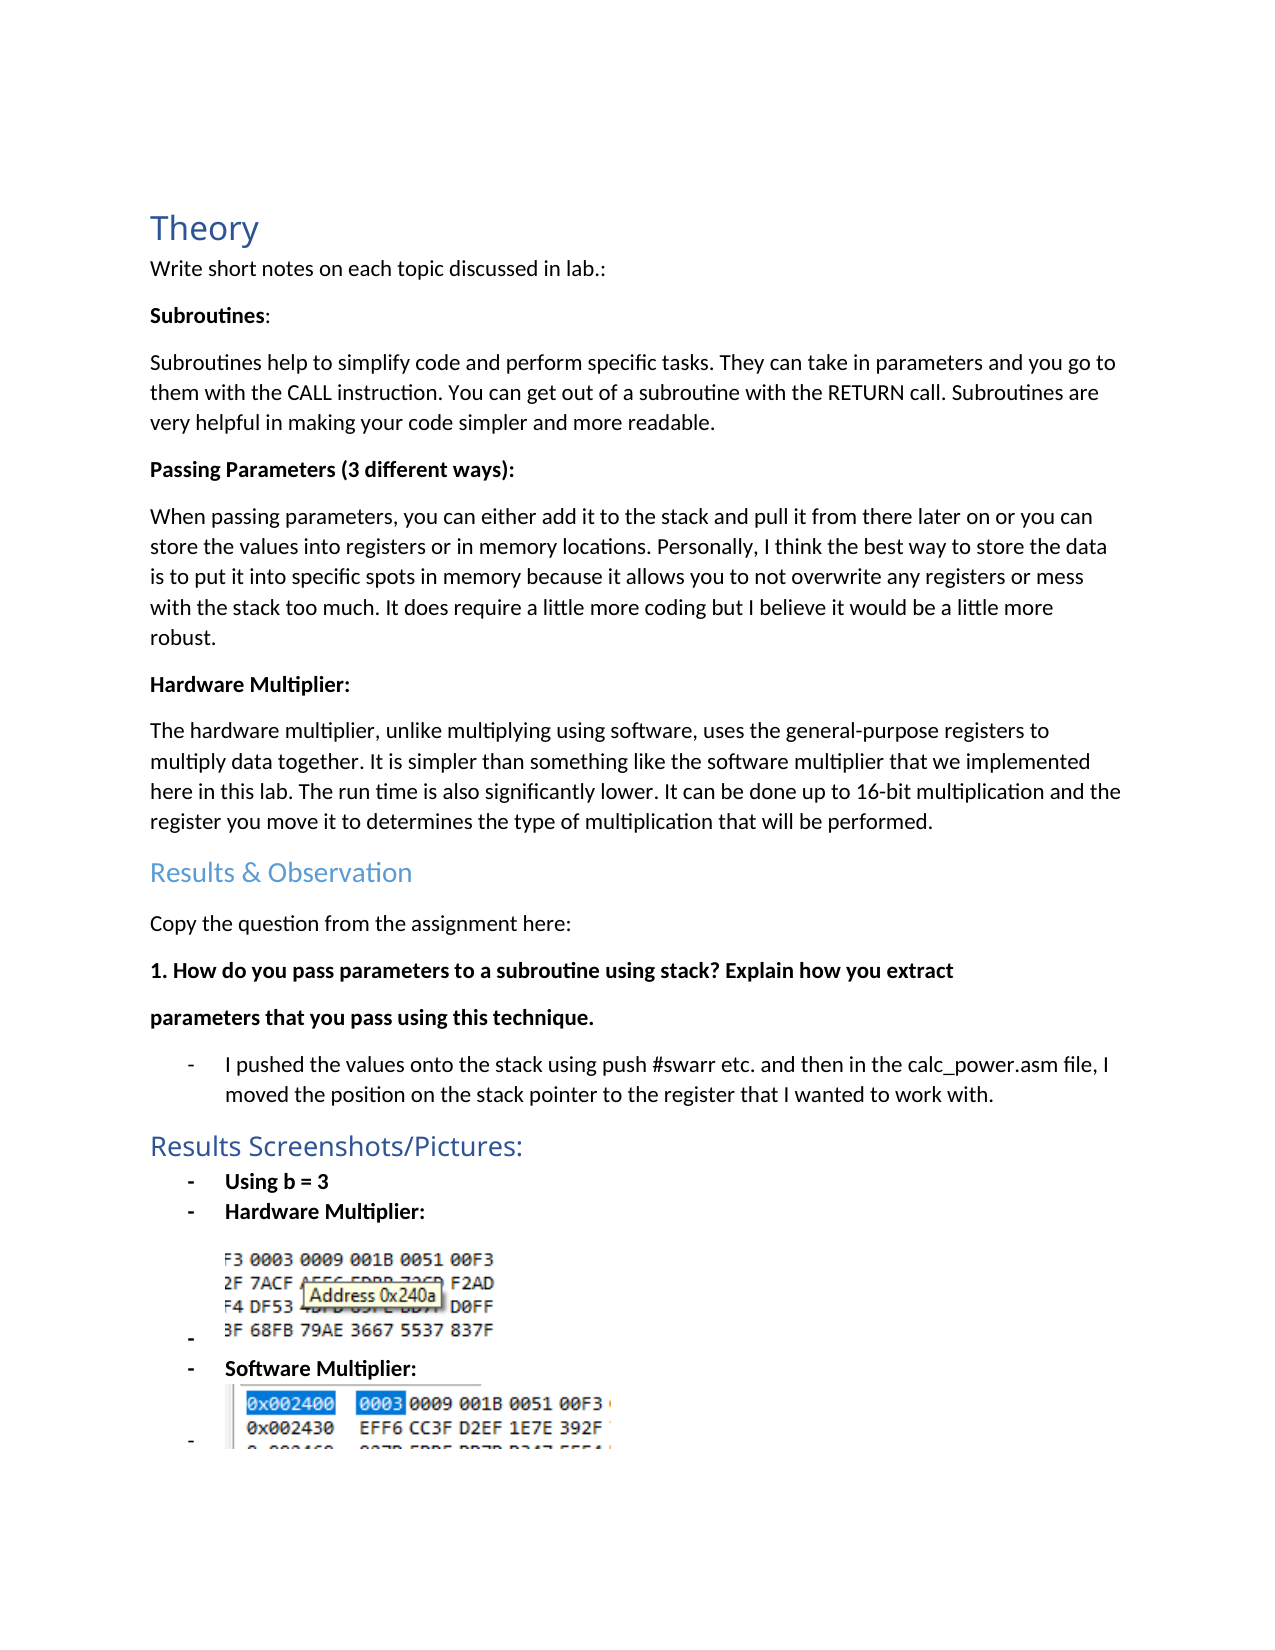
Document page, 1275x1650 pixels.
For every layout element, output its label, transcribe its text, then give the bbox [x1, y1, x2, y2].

list I pushed the values onto the stack using push #swarr etc. and then in the calc_power.asm file, I moved the position on the stack pointer to the register that I wanted to work with. [187, 1050, 1125, 1108]
text Write short notes on each topic discussed in lab.: [150, 254, 1125, 282]
list Software Multiplier: [187, 1354, 1125, 1382]
picture [225, 1227, 499, 1346]
text The hardware multiplier, unlike multiplying using software, uses the general-purpose registers to multiply data together. It is simpler than something like the software multiplier that we implemented here in this lab. The run time is also significantly lower. It can be done up to 16-bit multiplication and the register you move it to determines the type of multiplication that will be performed. [150, 717, 1125, 835]
text 1. How do you pass parameters to a subroutine using stack? Explain how you extract [150, 956, 1125, 984]
text Copy the question from the assignment here: [150, 909, 1125, 937]
text Hardware Multiplier: [150, 670, 1125, 698]
text Subroutines help to simplify code and perform specific tasks. They can take in parameters and you go to them with the CALL instruction. You can get out of a subroutine with the RETURN call. Subroutines are very helpful in making your code simpler and more readable. [150, 348, 1125, 436]
subtitle Results Screenshots/Pictures: [150, 1127, 1125, 1164]
text Passing Parameters (3 different ways): [150, 455, 1125, 483]
list Using b = 3 [187, 1167, 1125, 1195]
picture [225, 1384, 611, 1449]
text parameters that you pass using this technique. [150, 1003, 1125, 1031]
text When passing parameters, you can either add it to the stack and pull it from there later on or you can store the values into registers or in memory locations. Personally, I think the best way to store the data is to put it into specific spots in memory because it allows you to not overwrite any registers or mess with the stack too much. It does require a little more coding but I believe it would be a little more robust. [150, 502, 1125, 651]
list Hardware Multiplier: [187, 1197, 1125, 1225]
text Subroutines: [150, 301, 1125, 329]
subtitle Theory [150, 205, 1125, 251]
text Results & Observation [150, 854, 1125, 890]
